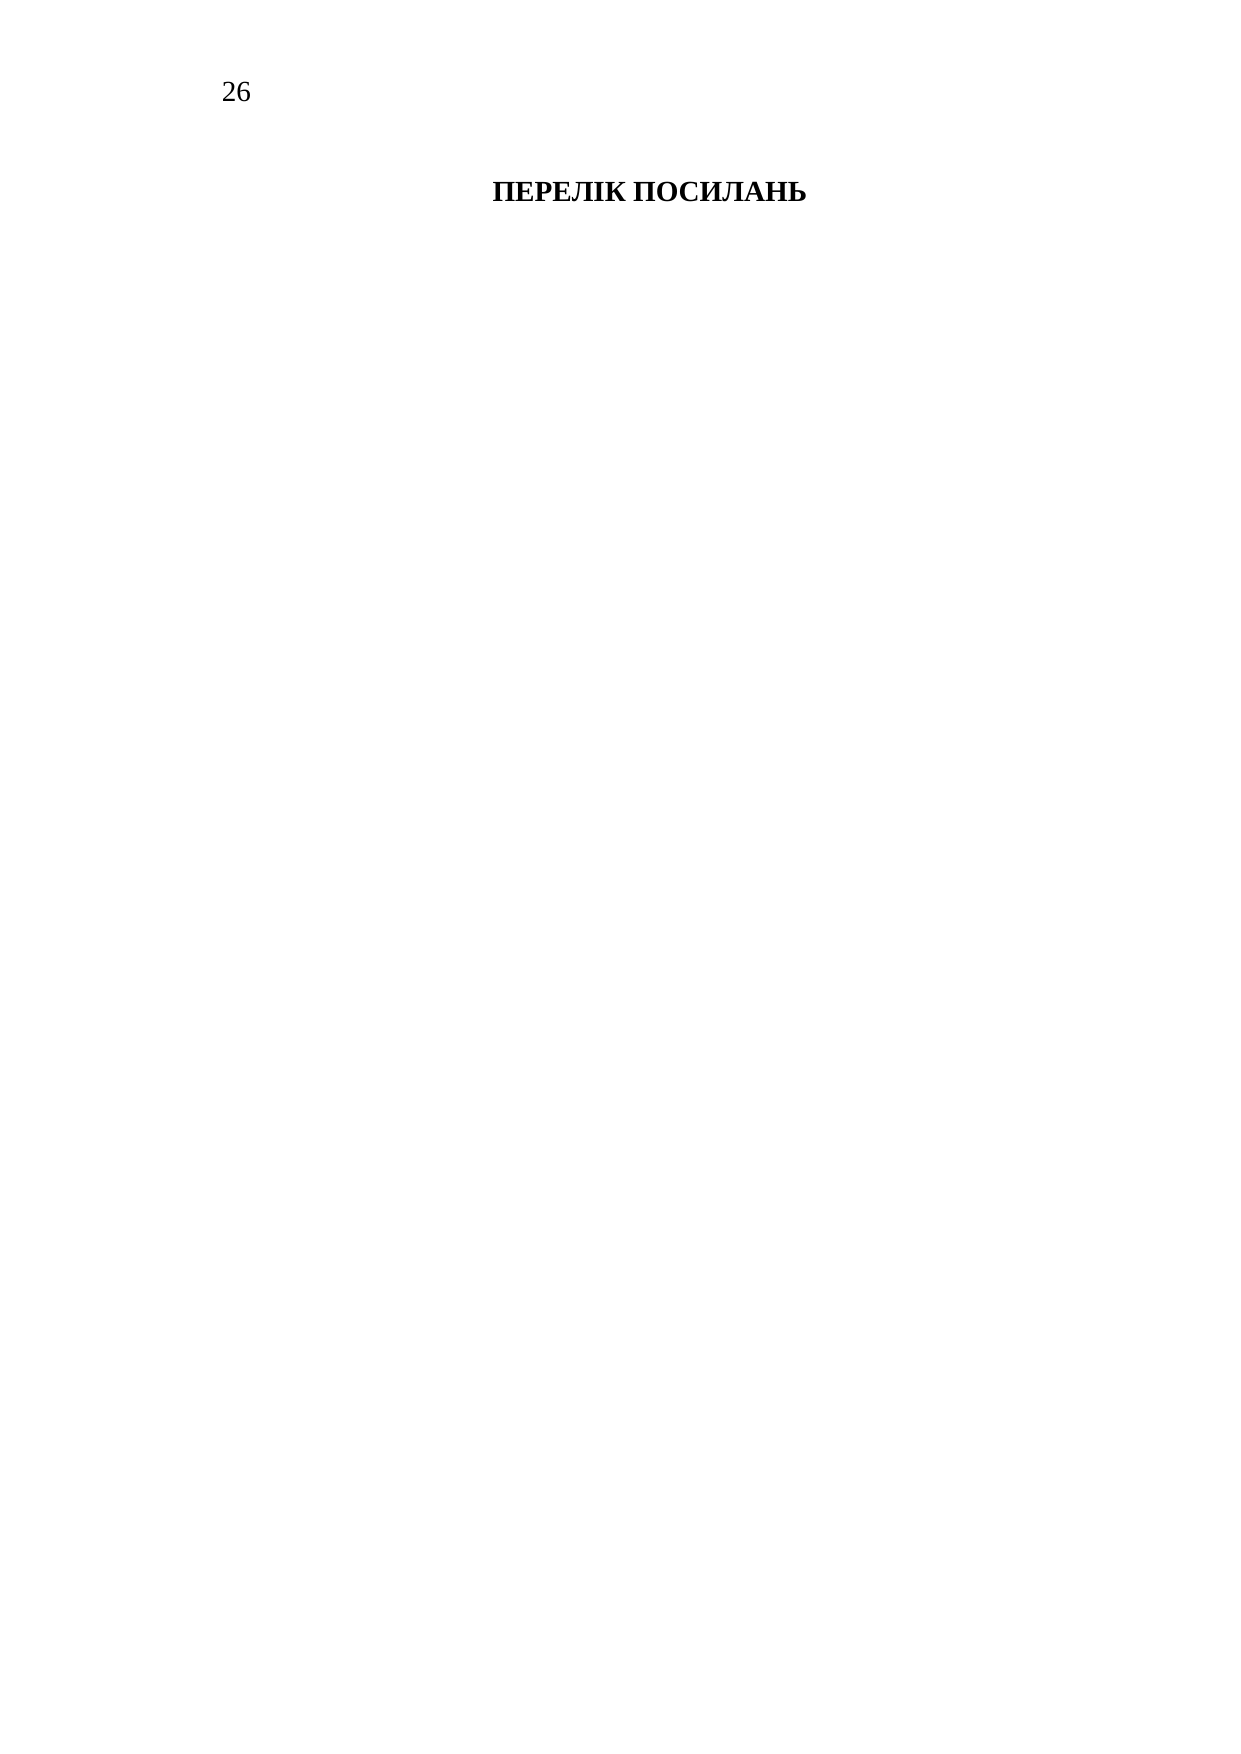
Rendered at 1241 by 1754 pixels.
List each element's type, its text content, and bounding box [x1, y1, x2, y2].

text Перелік посилань [148, 174, 1152, 208]
